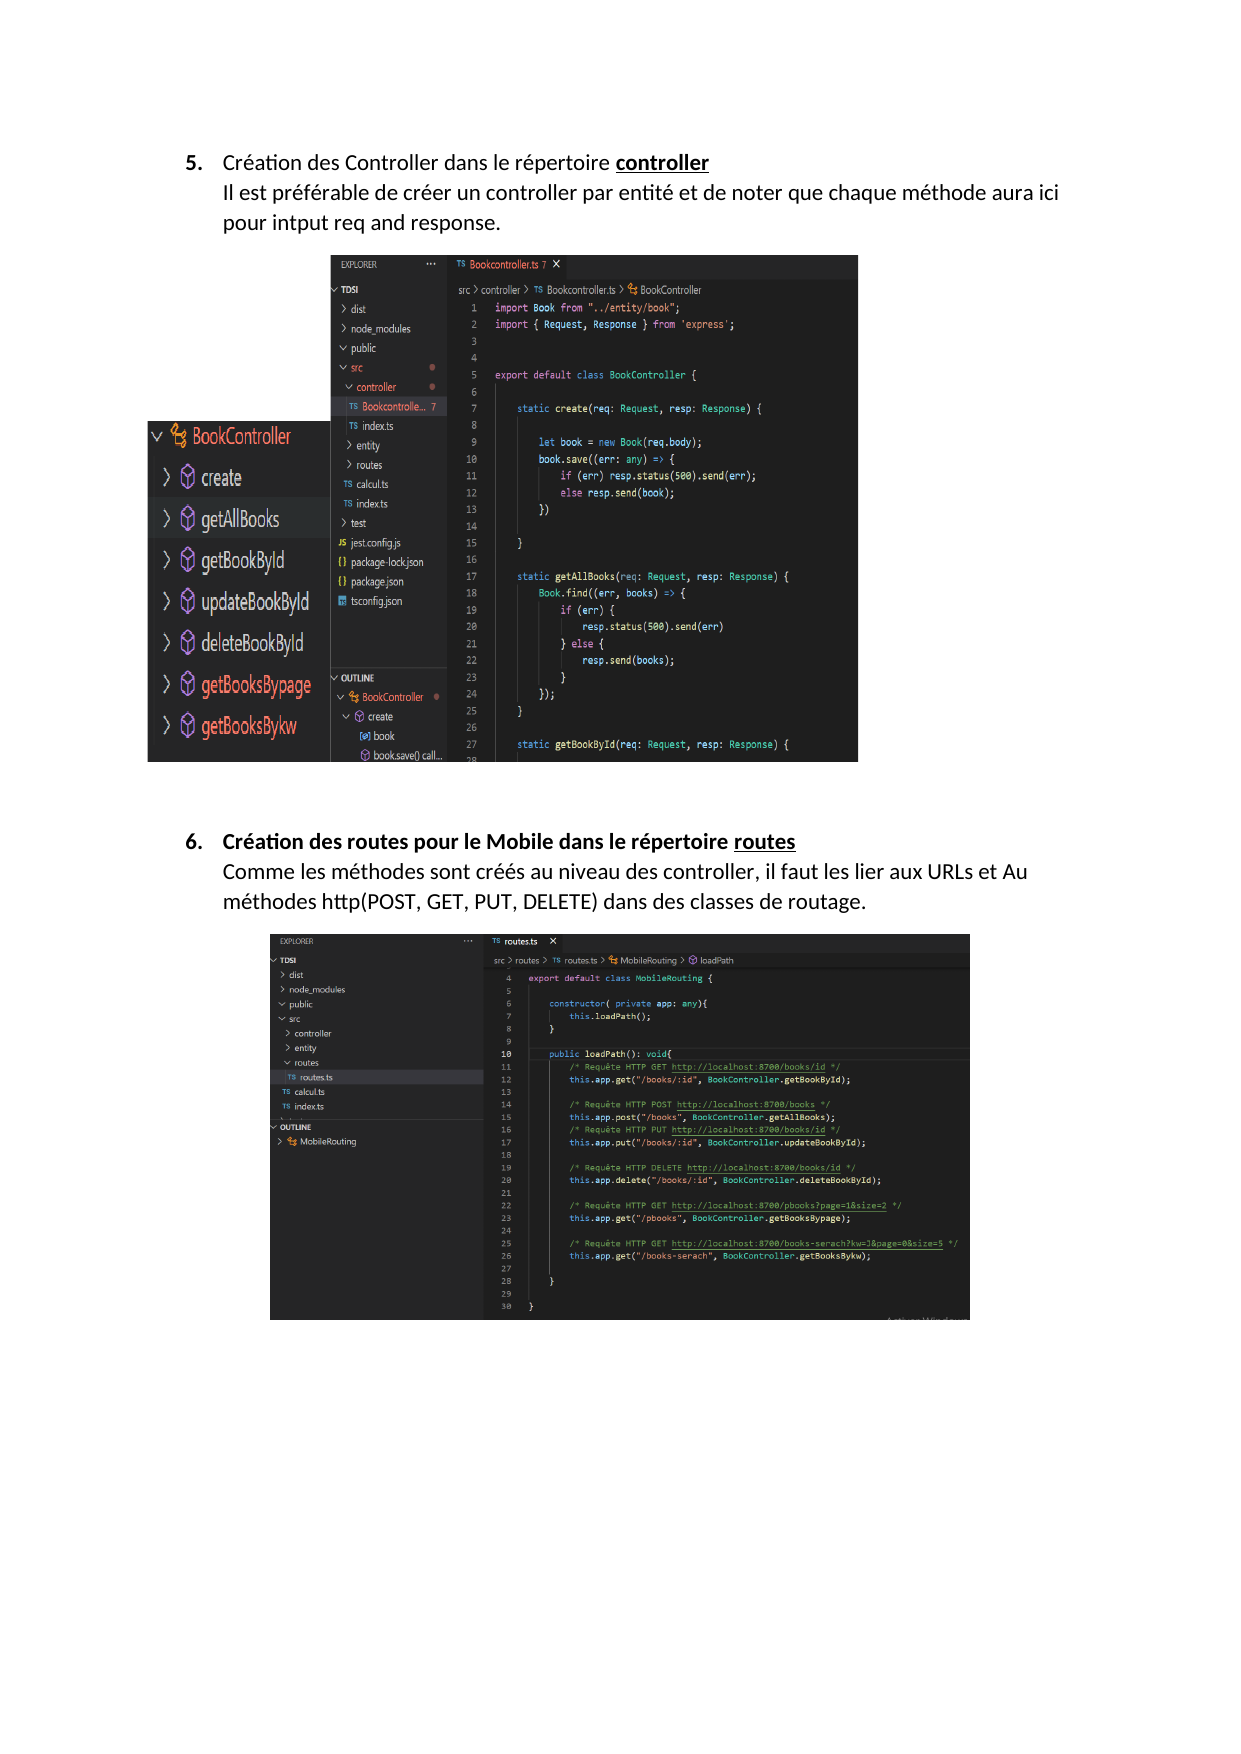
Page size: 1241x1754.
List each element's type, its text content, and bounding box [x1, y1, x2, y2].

list Création des Controller dans le répertoire controller [185, 148, 1093, 176]
list Comme les méthodes sont créés au niveau des controller, il faut les lier aux URLs et Au méthodes http(POST, GET, PUT, DELETE) dans des classes de routage. [223, 857, 1093, 915]
picture [147, 255, 859, 762]
picture [270, 934, 970, 1320]
list Il est préférable de créer un controller par entité et de noter que chaque méthode aura ici pour intput req and response. [223, 178, 1093, 236]
list Création des routes pour le Mobile dans le répertoire routes [185, 827, 1093, 855]
